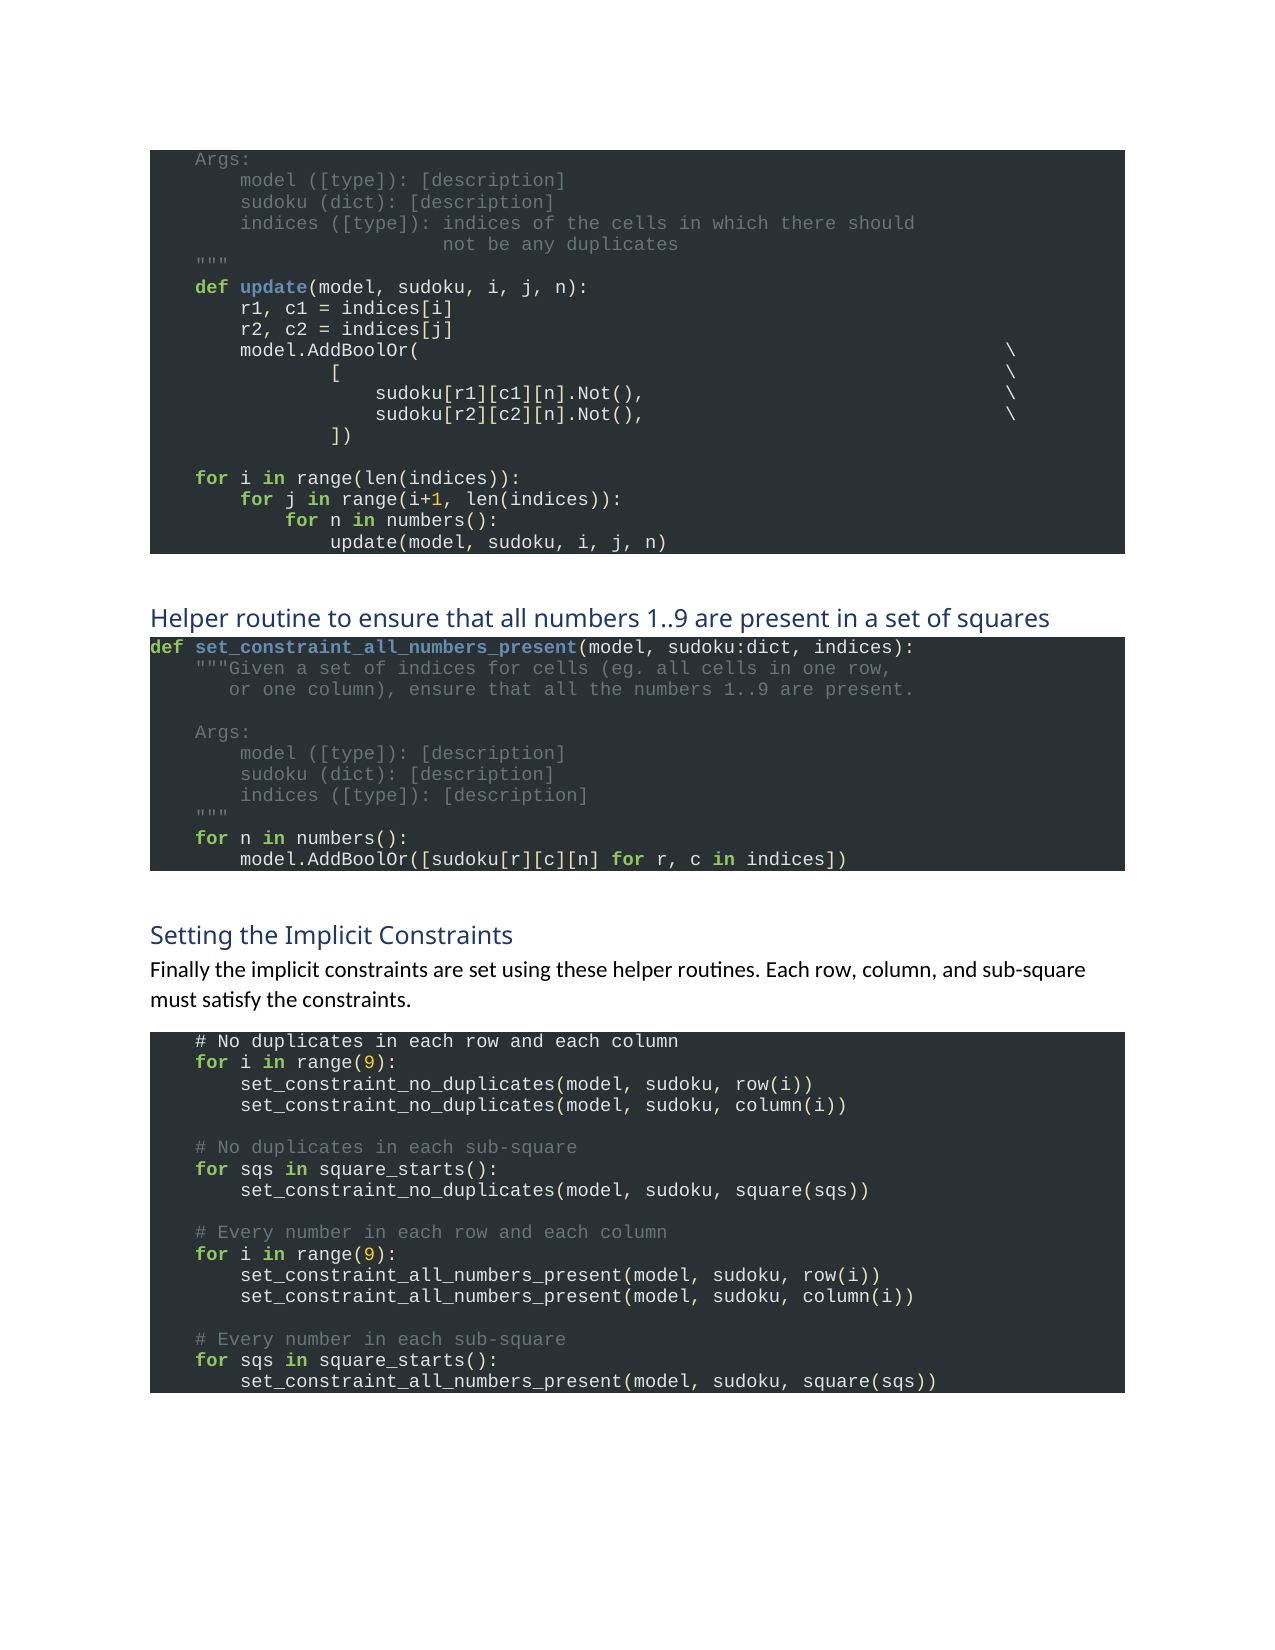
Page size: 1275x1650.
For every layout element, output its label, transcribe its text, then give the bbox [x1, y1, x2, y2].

text Args: [150, 150, 1125, 171]
subtitle Helper routine to ensure that all numbers 1..9 are present in a set of squares [150, 601, 1125, 635]
text Args: [150, 722, 1125, 744]
text update(model, sudoku, i, j, n) [150, 532, 1125, 554]
text [ \ [150, 362, 1125, 384]
text sudoku[r2][c2][n].Not(), \ [150, 405, 1125, 426]
text """Given a set of indices for cells (eg. all cells in one row, [150, 659, 1125, 680]
text sudoku (dict): [description] [150, 765, 1125, 786]
text model ([type]): [description] [150, 171, 1125, 192]
text # Every number in each sub-square [150, 1329, 1125, 1351]
text """ [150, 256, 1125, 277]
text for i in range(9): [150, 1244, 1125, 1266]
text model.AddBoolOr([sudoku[r][c][n] for r, c in indices]) [150, 850, 1125, 871]
text for sqs in square_starts(): [150, 1351, 1125, 1372]
text not be any duplicates [150, 235, 1125, 256]
text for j in range(i+1, len(indices)): [150, 490, 1125, 511]
text indices ([type]): indices of the cells in which there should [150, 214, 1125, 235]
text model ([type]): [description] [150, 744, 1125, 765]
subtitle Setting the Implicit Constraints [150, 918, 1125, 952]
text r1, c1 = indices[i] [150, 299, 1125, 320]
text def update(model, sudoku, i, j, n): [150, 277, 1125, 299]
text set_constraint_no_duplicates(model, sudoku, column(i)) [150, 1096, 1125, 1117]
text or one column), ensure that all the numbers 1..9 are present. [150, 680, 1125, 701]
text """ [150, 807, 1125, 829]
text Finally the implicit constraints are set using these helper routines. Each row, column, and sub-square must satisfy the constraints. [150, 955, 1125, 1013]
text for sqs in square_starts(): [150, 1159, 1125, 1181]
text r2, c2 = indices[j] [150, 320, 1125, 341]
text # No duplicates in each row and each column [150, 1032, 1125, 1053]
text def set_constraint_all_numbers_present(model, sudoku:dict, indices): [150, 637, 1125, 659]
text for i in range(9): [150, 1053, 1125, 1074]
text set_constraint_no_duplicates(model, sudoku, row(i)) [150, 1074, 1125, 1096]
text # No duplicates in each sub-square [150, 1138, 1125, 1159]
text for i in range(len(indices)): [150, 469, 1125, 490]
text sudoku (dict): [description] [150, 192, 1125, 214]
text set_constraint_all_numbers_present(model, sudoku, square(sqs)) [150, 1372, 1125, 1393]
text for n in numbers(): [150, 829, 1125, 850]
text sudoku[r1][c1][n].Not(), \ [150, 384, 1125, 405]
text ]) [150, 426, 1125, 447]
text # Every number in each row and each column [150, 1223, 1125, 1244]
text set_constraint_all_numbers_present(model, sudoku, column(i)) [150, 1287, 1125, 1308]
text set_constraint_all_numbers_present(model, sudoku, row(i)) [150, 1266, 1125, 1287]
text for n in numbers(): [150, 511, 1125, 532]
text set_constraint_no_duplicates(model, sudoku, square(sqs)) [150, 1181, 1125, 1202]
text model.AddBoolOr( \ [150, 341, 1125, 362]
text indices ([type]): [description] [150, 786, 1125, 807]
